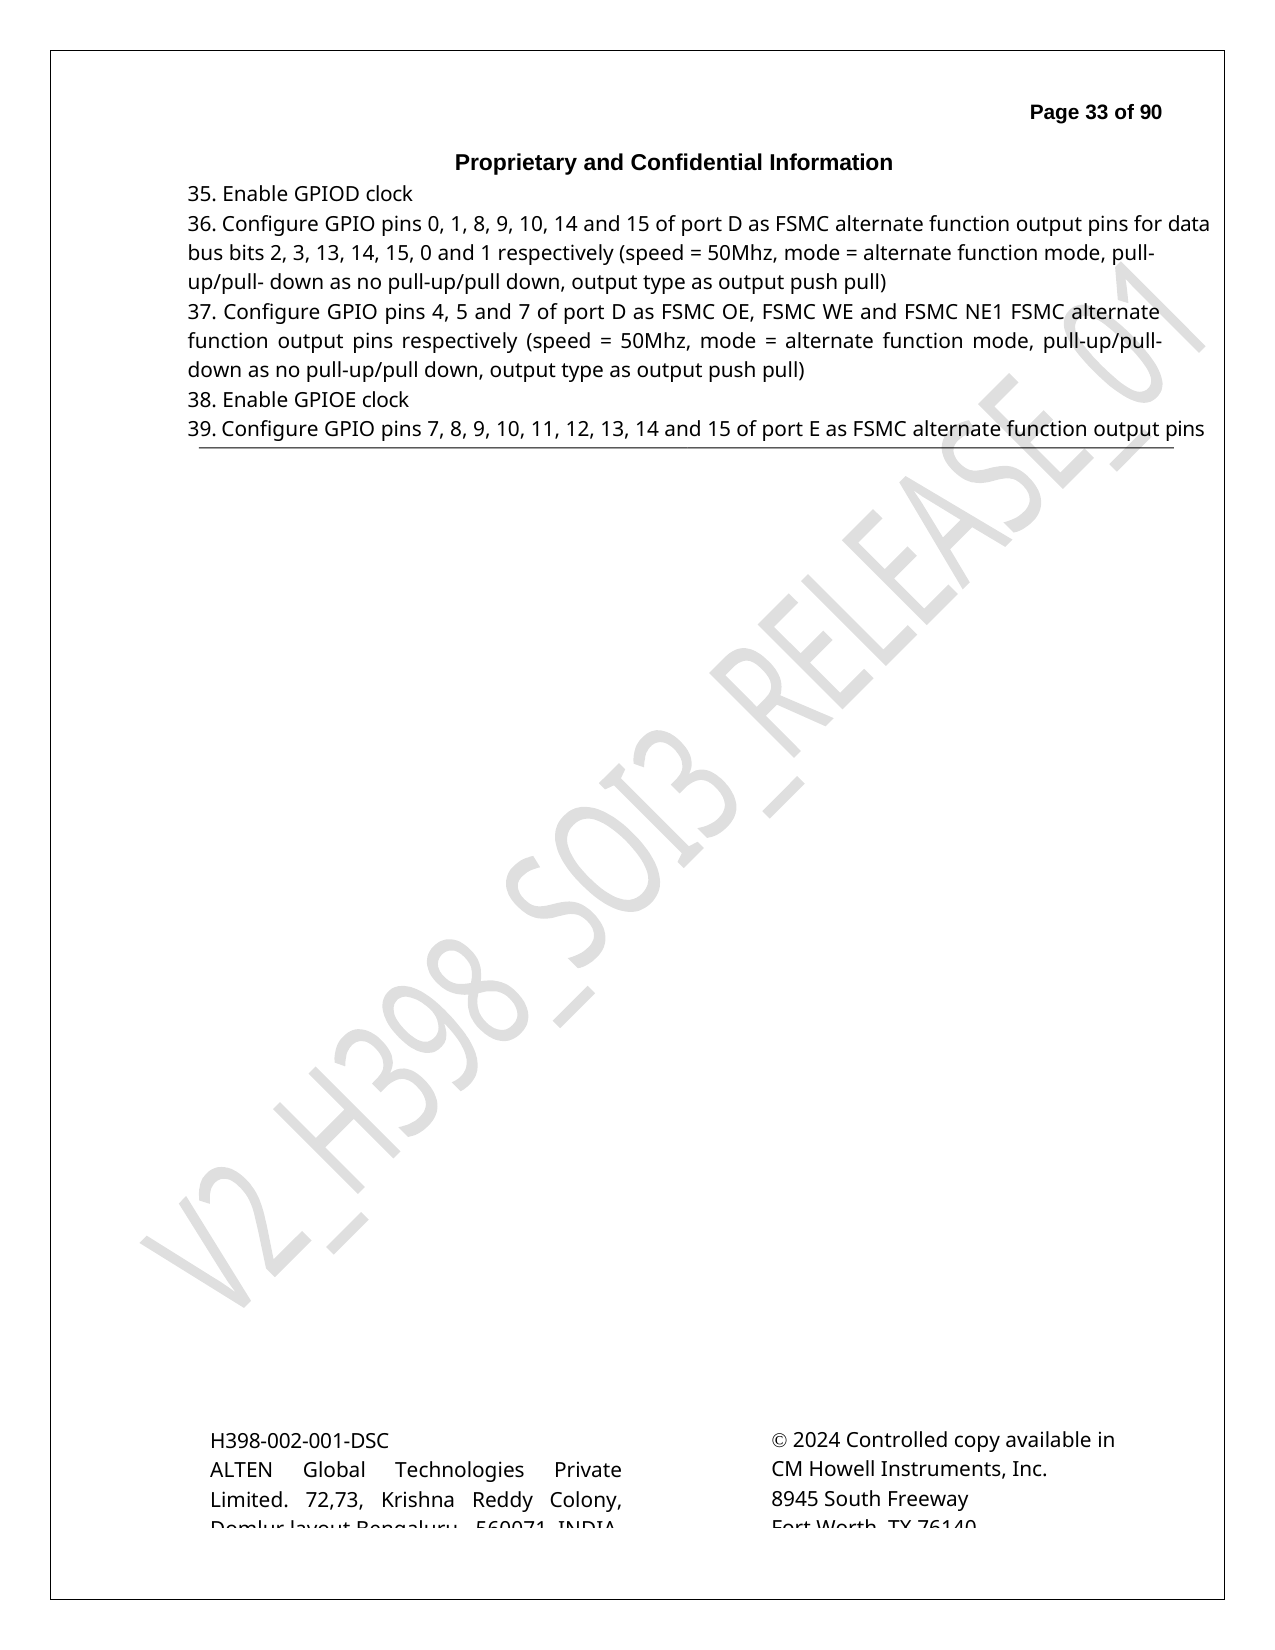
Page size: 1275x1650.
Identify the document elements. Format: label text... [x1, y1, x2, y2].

text bus bits 2, 3, 13, 14, 15, 0 and 1 respectively (speed = 50Mhz, mode = alternate function mode, pull-up/pull- down as no pull-up/pull down, output type as output push pull) [187, 238, 1164, 296]
list Configure GPIO pins 4, 5 and 7 of port D as FSMC OE, FSMC WE and FSMC NE1 FSMC alternate function output pins respectively (speed = 50Mhz, mode = alternate function mode, pull-up/pull-down as no pull-up/pull down, output type as output push pull) [187, 297, 1163, 384]
list Configure GPIO pins 7, 8, 9, 10, 11, 12, 13, 14 and 15 of port E as FSMC alternate function output pins [187, 414, 1214, 443]
list Configure GPIO pins 0, 1, 8, 9, 10, 14 and 15 of port D as FSMC alternate function output pins for data [187, 209, 1214, 237]
list Enable GPIOE clock [187, 385, 1214, 413]
list Enable GPIOD clock [187, 179, 1214, 208]
